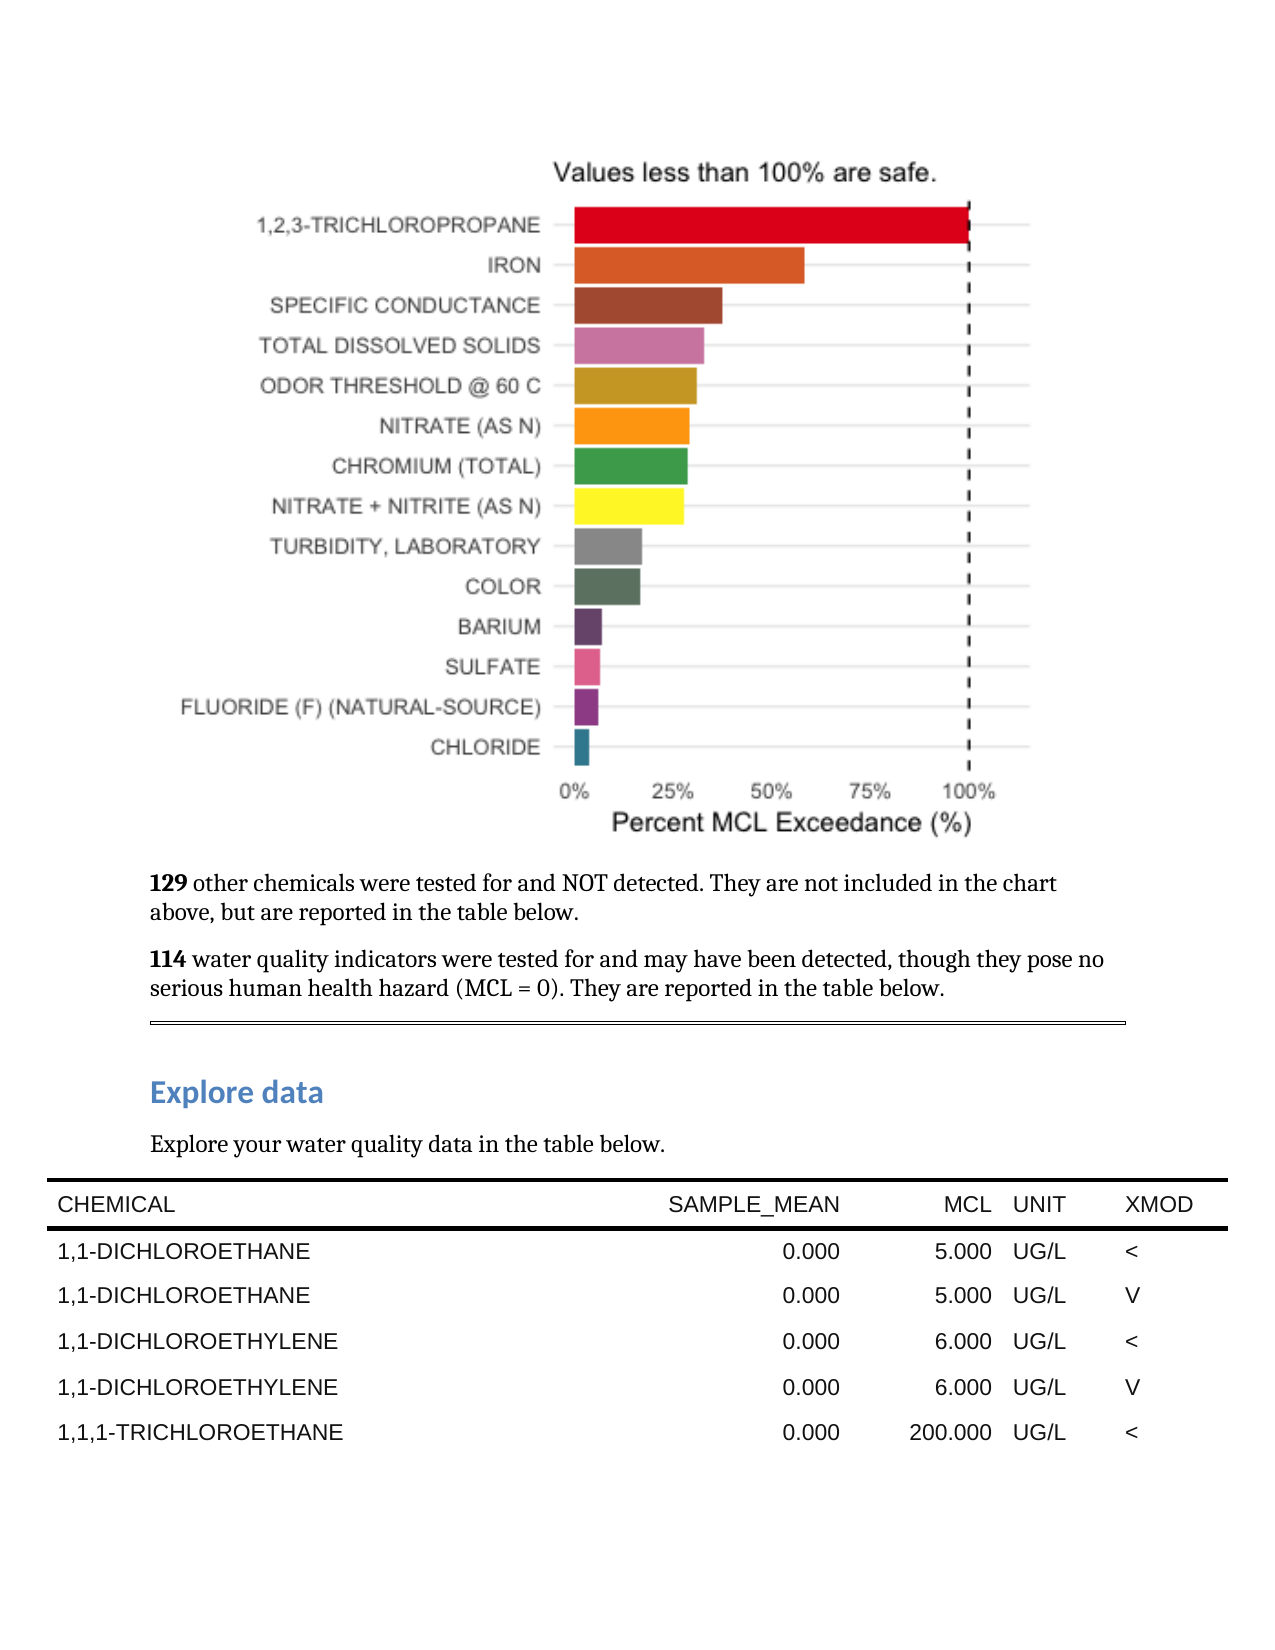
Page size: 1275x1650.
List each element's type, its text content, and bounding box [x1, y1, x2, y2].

table_header CHEMICAL [47, 1182, 638, 1226]
table_cell 5.000 [850, 1272, 1002, 1318]
table_cell V [1114, 1272, 1228, 1318]
text Explore your water quality data in the table below. [150, 1130, 1125, 1159]
table_header MCL [850, 1182, 1002, 1226]
picture [168, 150, 1044, 850]
table_cell 0.000 [638, 1364, 850, 1410]
text 114 water quality indicators were tested for and may have been detected, though they pose no serious human health hazard (MCL = 0). They are reported in the table below. [150, 945, 1125, 1002]
table_cell 0.000 [638, 1231, 850, 1272]
table_cell UG/L [1002, 1272, 1114, 1318]
table_header UNIT [1002, 1182, 1114, 1226]
table_cell 6.000 [850, 1318, 1002, 1364]
table_header SAMPLE_MEAN [638, 1182, 850, 1226]
table_cell 0.000 [638, 1272, 850, 1318]
table_cell V [1114, 1364, 1228, 1410]
table_cell < [1114, 1318, 1228, 1364]
table_cell 1,1,1-TRICHLOROETHANE [47, 1410, 638, 1456]
table_cell UG/L [1002, 1410, 1114, 1456]
table_cell < [1114, 1231, 1228, 1272]
table_cell 1,1-DICHLOROETHYLENE [47, 1364, 638, 1410]
table_cell UG/L [1002, 1231, 1114, 1272]
table_cell < [1114, 1410, 1228, 1456]
text 129 other chemicals were tested for and NOT detected. They are not included in the chart above, but are reported in the table below. [150, 869, 1125, 926]
table_cell 6.000 [850, 1364, 1002, 1410]
table_cell UG/L [1002, 1318, 1114, 1364]
table_cell UG/L [1002, 1364, 1114, 1410]
table_cell 1,1-DICHLOROETHANE [47, 1272, 638, 1318]
table_cell 0.000 [638, 1410, 850, 1456]
subtitle Explore data [150, 1071, 1125, 1112]
table_cell 5.000 [850, 1231, 1002, 1272]
table_cell 0.000 [638, 1318, 850, 1364]
table_header XMOD [1114, 1182, 1228, 1226]
table_cell 1,1-DICHLOROETHANE [47, 1231, 638, 1272]
table_cell 1,1-DICHLOROETHYLENE [47, 1318, 638, 1364]
table_cell 200.000 [850, 1410, 1002, 1456]
